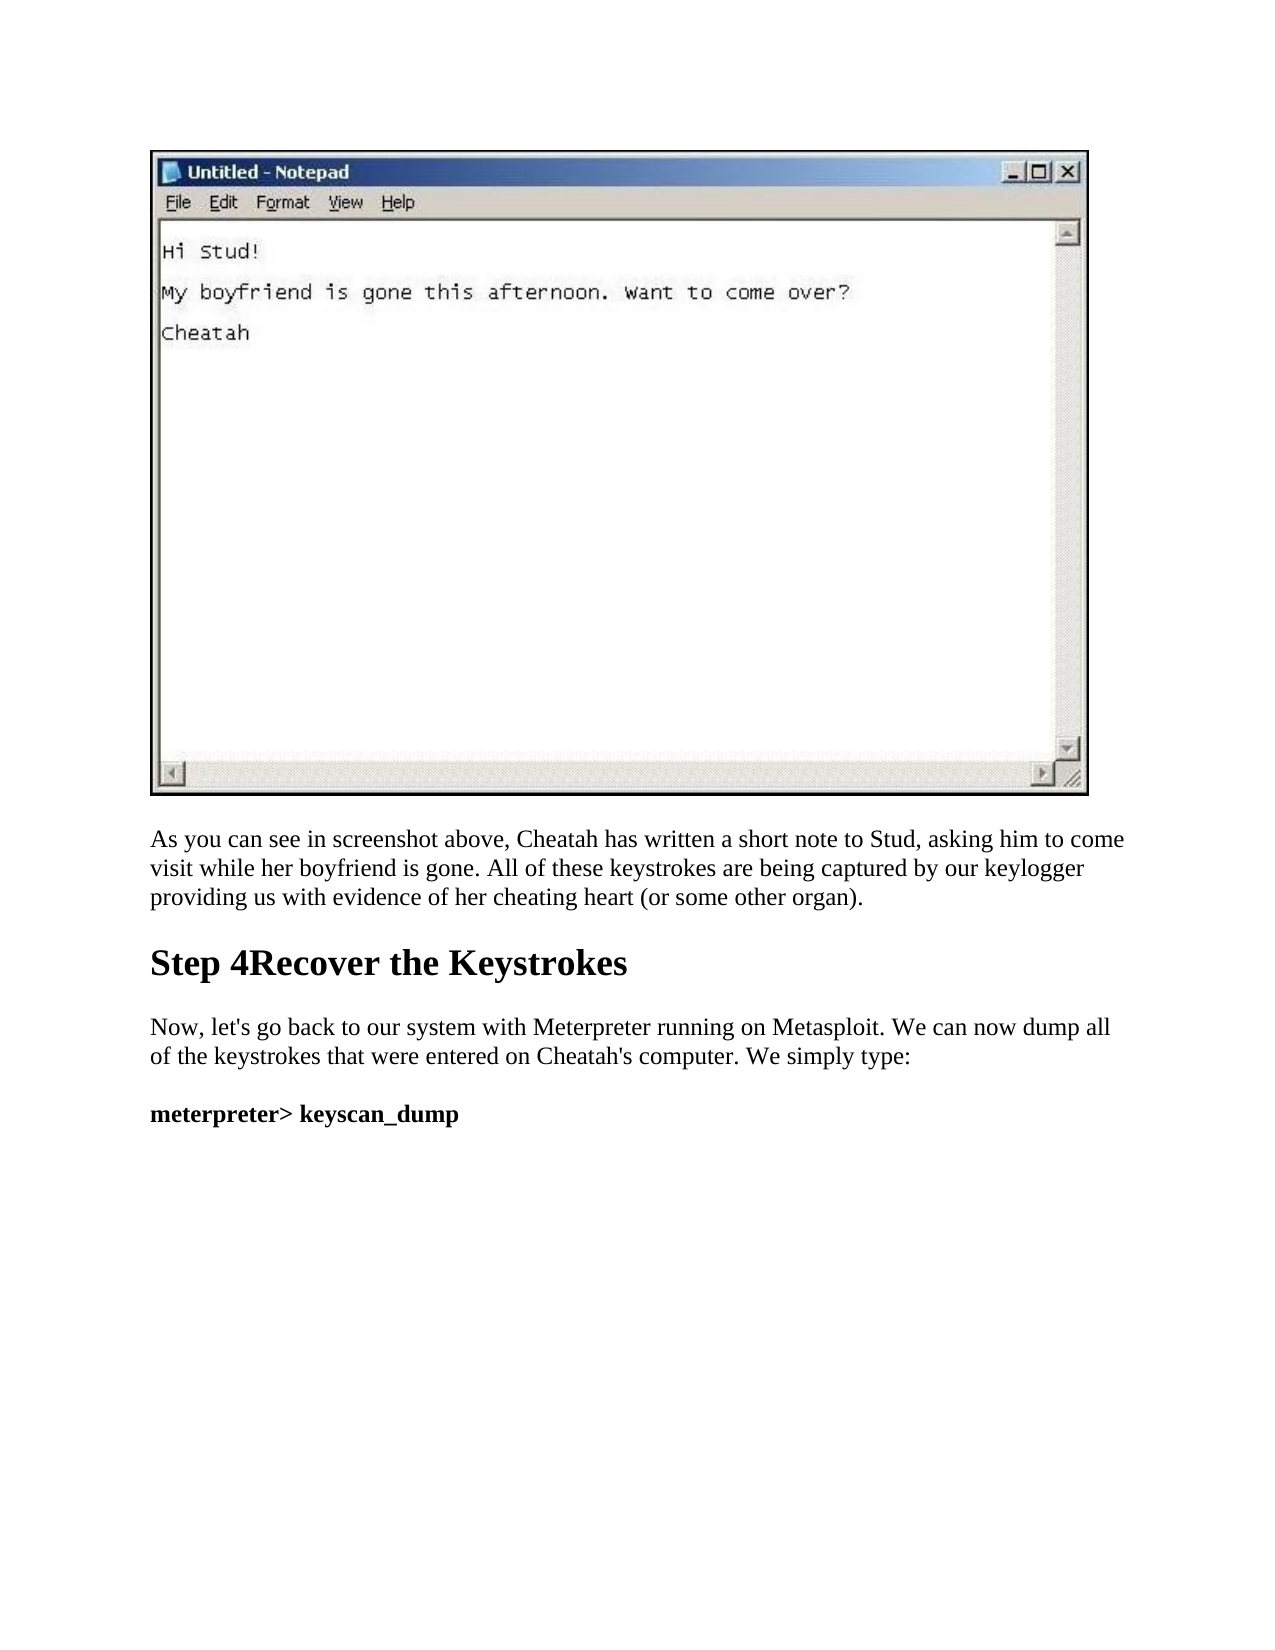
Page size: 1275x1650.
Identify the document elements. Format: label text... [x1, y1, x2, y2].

text meterpreter> keyscan_dump [150, 1099, 1125, 1128]
text Now, let's go back to our system with Meterpreter running on Metasploit. We can now dump all of the keystrokes that were entered on Cheatah's computer. We simply type: [150, 1012, 1125, 1070]
picture [150, 150, 1089, 796]
text As you can see in screenshot above, Cheatah has written a short note to Stud, asking him to come visit while her boyfriend is gone. All of these keystrokes are being captured by our keylogger providing us with evidence of her cheating heart (or some other organ). [150, 824, 1125, 911]
text Step 4Recover the Keystrokes [150, 940, 1125, 983]
